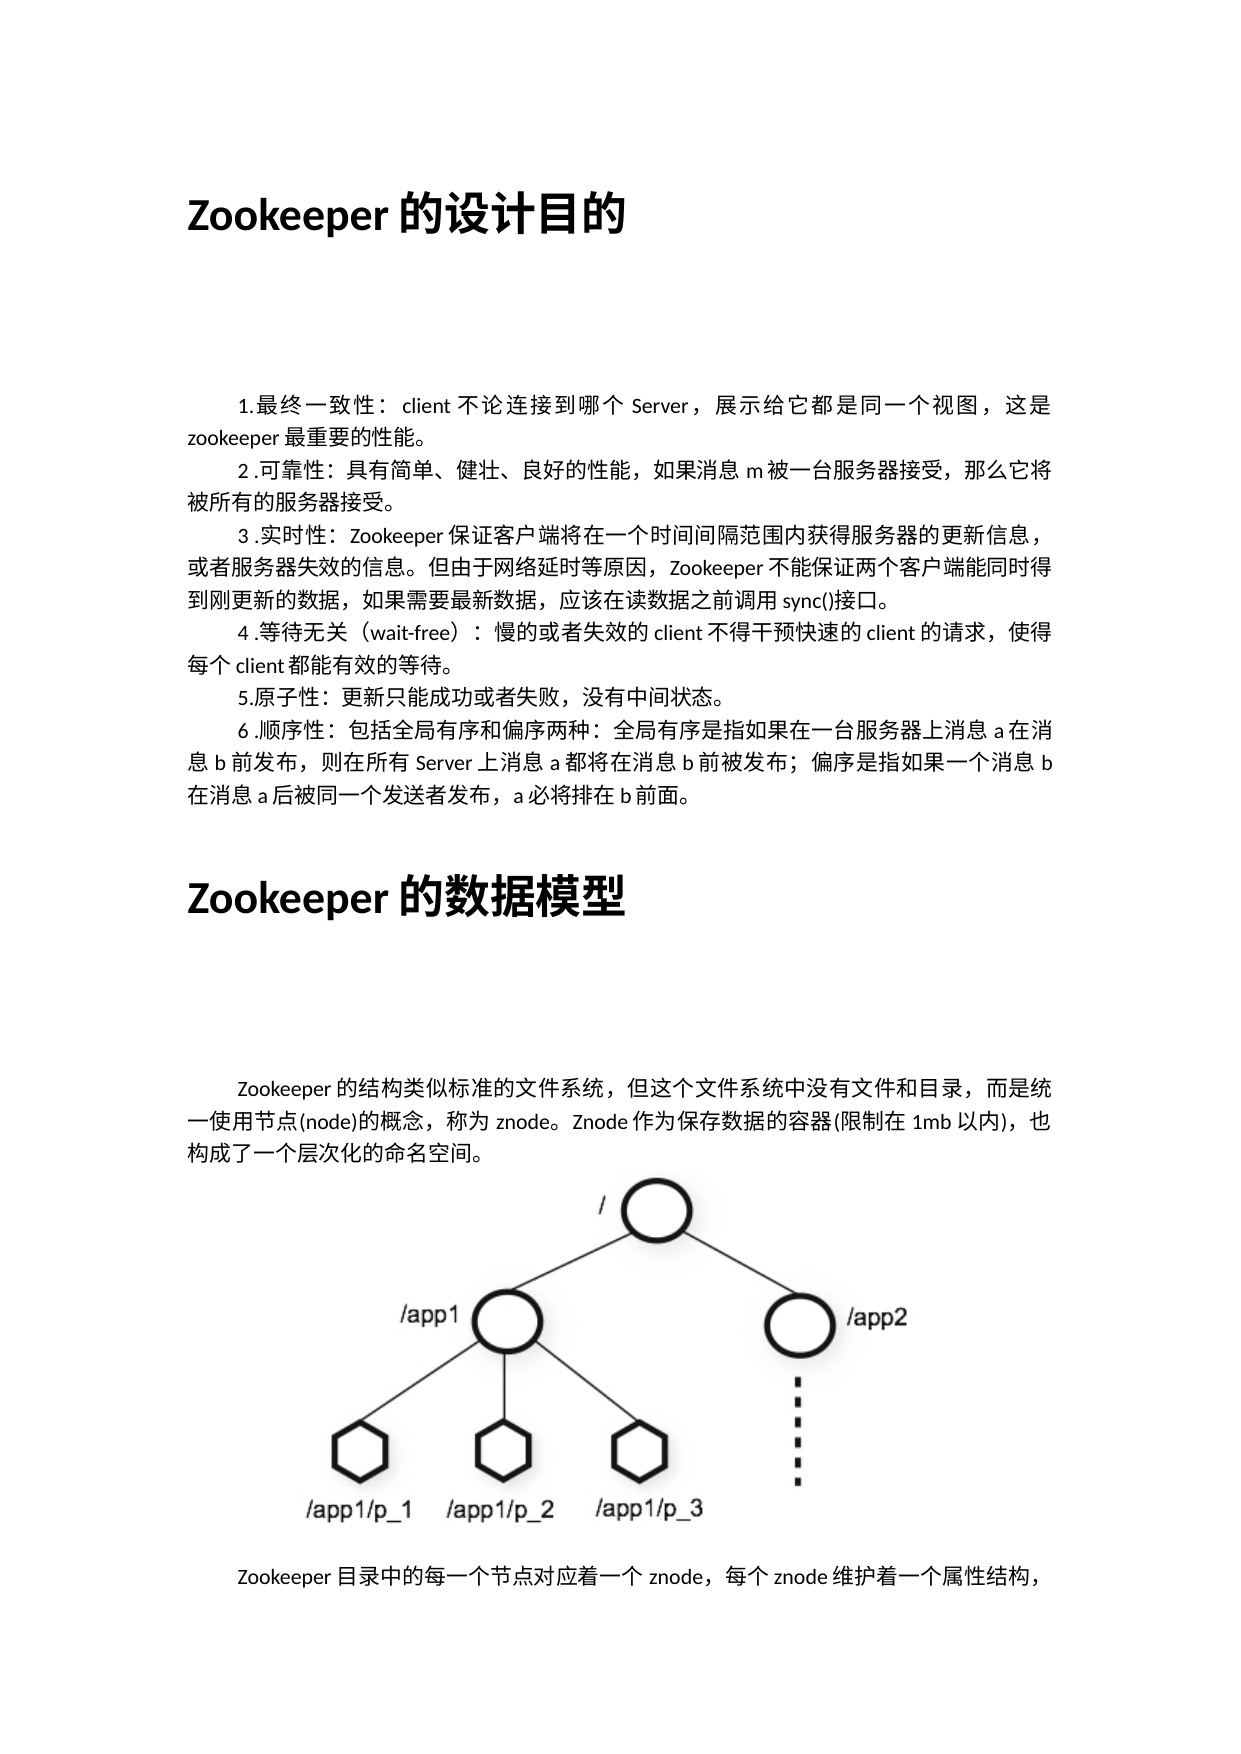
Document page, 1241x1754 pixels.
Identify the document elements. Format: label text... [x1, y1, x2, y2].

text 2 .可靠性：具有简单、健壮、良好的性能，如果消息m被一台服务器接受，那么它将被所有的服务器接受。 [187, 452, 1053, 517]
picture [300, 1168, 940, 1534]
subtitle Zookeeper的数据模型 [187, 845, 1053, 943]
text Zookeeper的结构类似标准的文件系统，但这个文件系统中没有文件和目录，而是统一使用节点(node)的概念，称为znode。Znode作为保存数据的容器(限制在1mb以内)，也构成了一个层次化的命名空间。 [187, 1071, 1053, 1168]
text 5.原子性：更新只能成功或者失败，没有中间状态。 [187, 680, 1053, 712]
text 3 .实时性：Zookeeper保证客户端将在一个时间间隔范围内获得服务器的更新信息，或者服务器失效的信息。但由于网络延时等原因，Zookeeper不能保证两个客户端能同时得到刚更新的数据，如果需要最新数据，应该在读数据之前调用sync()接口。 [187, 517, 1053, 615]
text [187, 1558, 1053, 1591]
text 1.最终一致性：client不论连接到哪个Server，展示给它都是同一个视图，这是zookeeper最重要的性能。 [187, 387, 1053, 452]
subtitle Zookeeper的设计目的 [187, 162, 1053, 259]
text 4 .等待无关（wait-free）：慢的或者失效的client不得干预快速的client的请求，使得每个client都能有效的等待。 [187, 615, 1053, 680]
text 6 .顺序性：包括全局有序和偏序两种：全局有序是指如果在一台服务器上消息a在消息b前发布，则在所有Server上消息a都将在消息b前被发布；偏序是指如果一个消息b在消息a后被同一个发送者发布，a必将排在b前面。 [187, 712, 1053, 810]
